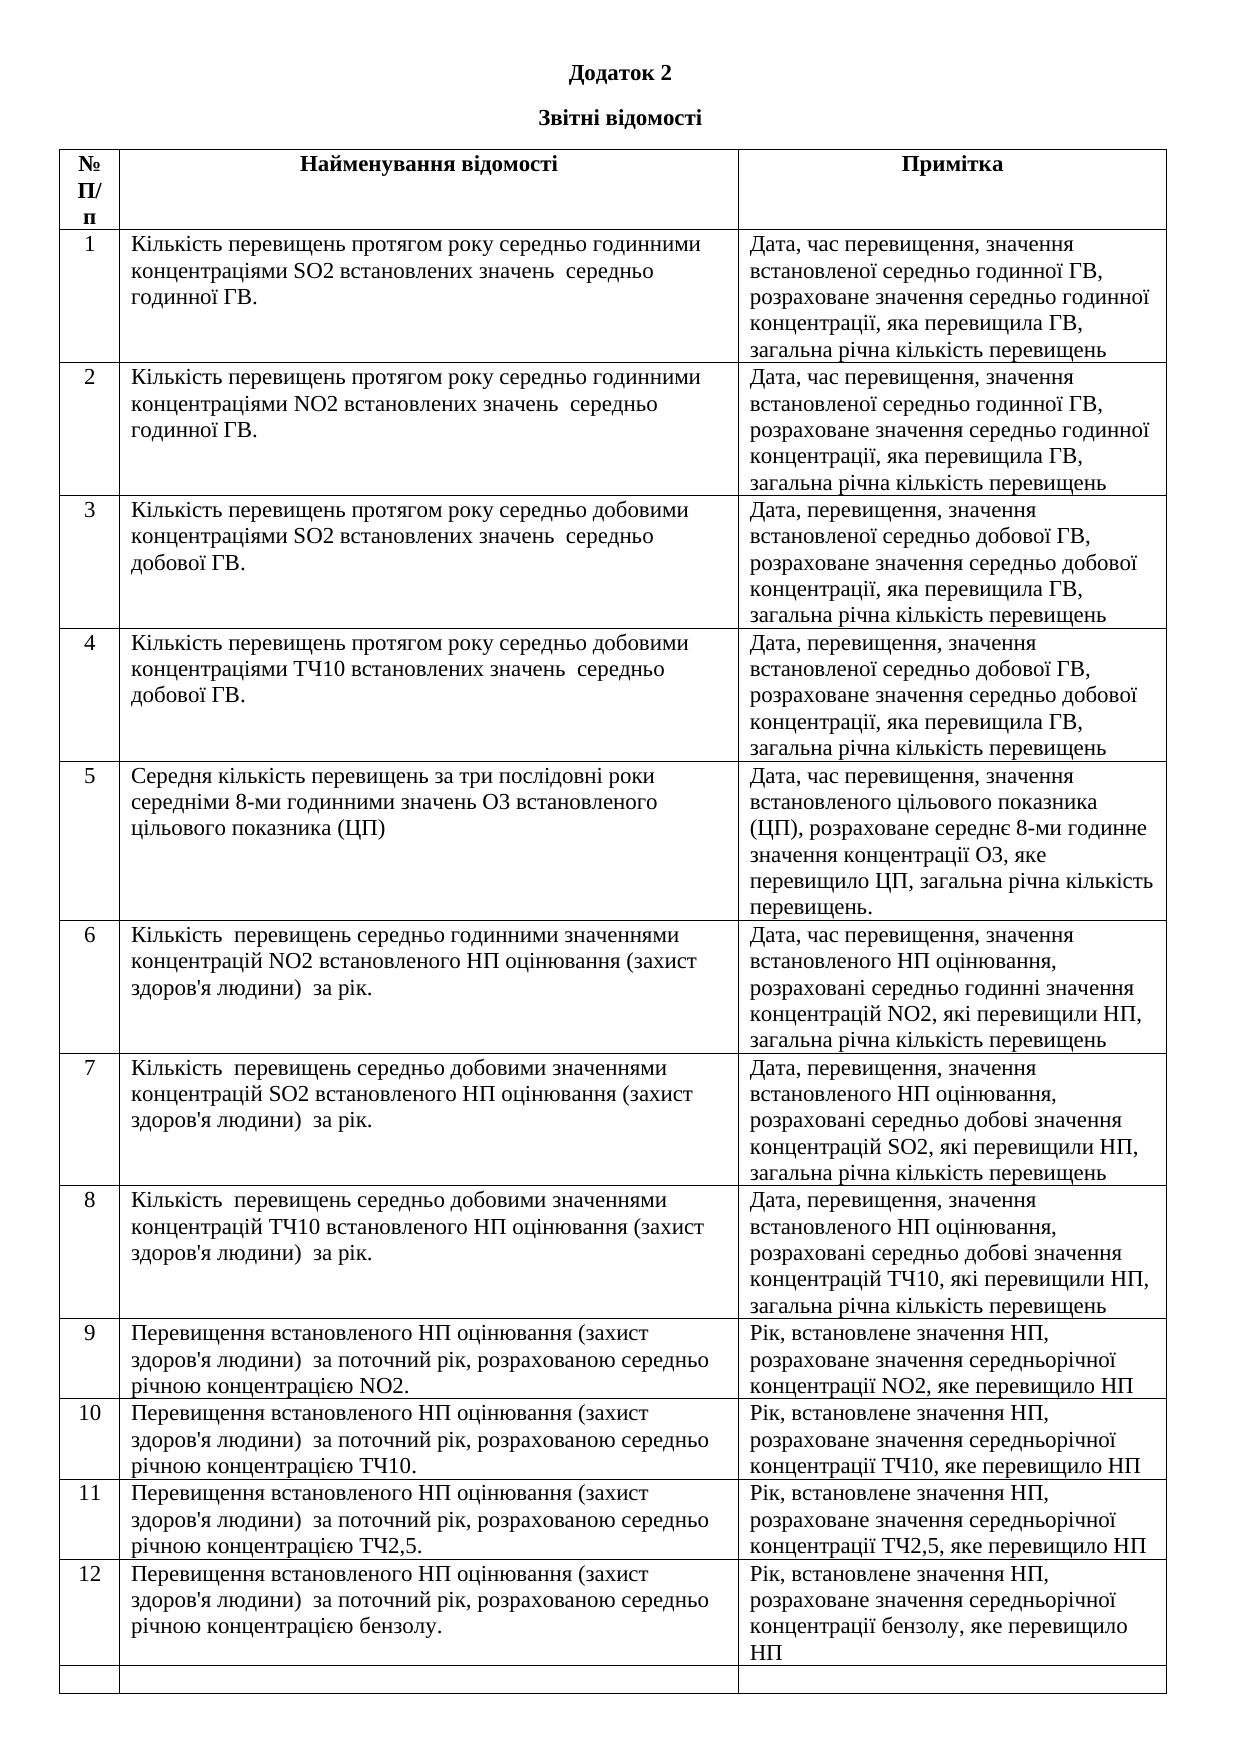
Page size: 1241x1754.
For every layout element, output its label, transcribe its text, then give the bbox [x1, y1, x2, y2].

table_cell 9 [60, 1319, 119, 1398]
table_cell Рік, встановлене значення НП, розраховане значення середньорічної концентрації ТЧ10, яке перевищило НП [739, 1399, 1166, 1478]
table_cell 3 [60, 496, 119, 628]
table_cell Дата, перевищення, значення встановленої середньо добової ГВ, розраховане значення середньо добової концентрації, яка перевищила ГВ, загальна річна кількість перевищень [739, 629, 1166, 761]
table_cell Перевищення встановленого НП оцінювання (захист здоров'я людини) за поточний рік, розрахованою середньо річною концентрацією бензолу. [120, 1560, 738, 1665]
text Звітні відомості [59, 104, 1181, 131]
table_cell 4 [60, 629, 119, 761]
table_cell Дата, перевищення, значення встановленого НП оцінювання, розраховані середньо добові значення концентрацій ТЧ10, які перевищили НП, загальна річна кількість перевищень [739, 1186, 1166, 1318]
table_cell Кількість перевищень протягом року середньо годинними концентраціями NO2 встановлених значень середньо годинної ГВ. [120, 363, 738, 495]
table_cell Дата, перевищення, значення встановленої середньо добової ГВ, розраховане значення середньо добової концентрації, яка перевищила ГВ, загальна річна кількість перевищень [739, 496, 1166, 628]
table_cell 10 [60, 1399, 119, 1478]
table_cell 8 [60, 1186, 119, 1318]
table_cell Дата, час перевищення, значення встановленого НП оцінювання, розраховані середньо годинні значення концентрацій NO2, які перевищили НП, загальна річна кількість перевищень [739, 921, 1166, 1053]
table_cell Перевищення встановленого НП оцінювання (захист здоров'я людини) за поточний рік, розрахованою середньо річною концентрацією ТЧ2,5. [120, 1480, 738, 1558]
table_header № П/п [60, 150, 119, 229]
table_cell 11 [60, 1480, 119, 1558]
table_cell [739, 1666, 1166, 1692]
table_header Примітка [739, 150, 1166, 229]
table_cell 12 [60, 1560, 119, 1665]
table_cell Дата, перевищення, значення встановленого НП оцінювання, розраховані середньо добові значення концентрацій SO2, які перевищили НП, загальна річна кількість перевищень [739, 1054, 1166, 1185]
table_cell Кількість перевищень протягом року середньо добовими концентраціями ТЧ10 встановлених значень середньо добової ГВ. [120, 629, 738, 761]
table_cell 5 [60, 762, 119, 920]
table_cell 1 [60, 230, 119, 362]
text Додаток 2 [59, 59, 1181, 85]
table_cell Кількість перевищень середньо добовими значеннями концентрацій SO2 встановленого НП оцінювання (захист здоров'я людини) за рік. [120, 1054, 738, 1185]
table_cell Рік, встановлене значення НП, розраховане значення середньорічної концентрації бензолу, яке перевищило НП [739, 1560, 1166, 1665]
table_cell Середня кількість перевищень за три послідовні роки середніми 8-ми годинними значень О3 встановленого цільового показника (ЦП) [120, 762, 738, 920]
table_cell Рік, встановлене значення НП, розраховане значення середньорічної концентрації NO2, яке перевищило НП [739, 1319, 1166, 1398]
table_cell Дата, час перевищення, значення встановленої середньо годинної ГВ, розраховане значення середньо годинної концентрації, яка перевищила ГВ, загальна річна кількість перевищень [739, 363, 1166, 495]
table_cell 6 [60, 921, 119, 1053]
table_cell Дата, час перевищення, значення встановленого цільового показника (ЦП), розраховане середнє 8-ми годинне значення концентрації О3, яке перевищило ЦП, загальна річна кількість перевищень. [739, 762, 1166, 920]
table_cell Кількість перевищень середньо годинними значеннями концентрацій NO2 встановленого НП оцінювання (захист здоров'я людини) за рік. [120, 921, 738, 1053]
table_cell Перевищення встановленого НП оцінювання (захист здоров'я людини) за поточний рік, розрахованою середньо річною концентрацією NO2. [120, 1319, 738, 1398]
table_cell [60, 1666, 119, 1692]
table_header Найменування відомості [120, 150, 738, 229]
table_cell 7 [60, 1054, 119, 1185]
table_cell Кількість перевищень середньо добовими значеннями концентрацій ТЧ10 встановленого НП оцінювання (захист здоров'я людини) за рік. [120, 1186, 738, 1318]
table_cell Дата, час перевищення, значення встановленої середньо годинної ГВ, розраховане значення середньо годинної концентрації, яка перевищила ГВ, загальна річна кількість перевищень [739, 230, 1166, 362]
table_cell [120, 1666, 738, 1692]
table_cell Кількість перевищень протягом року середньо годинними концентраціями SO2 встановлених значень середньо годинної ГВ. [120, 230, 738, 362]
table_cell Кількість перевищень протягом року середньо добовими концентраціями SO2 встановлених значень середньо добової ГВ. [120, 496, 738, 628]
table_cell Перевищення встановленого НП оцінювання (захист здоров'я людини) за поточний рік, розрахованою середньо річною концентрацією ТЧ10. [120, 1399, 738, 1478]
table_cell Рік, встановлене значення НП, розраховане значення середньорічної концентрації ТЧ2,5, яке перевищило НП [739, 1480, 1166, 1558]
table_cell 2 [60, 363, 119, 495]
